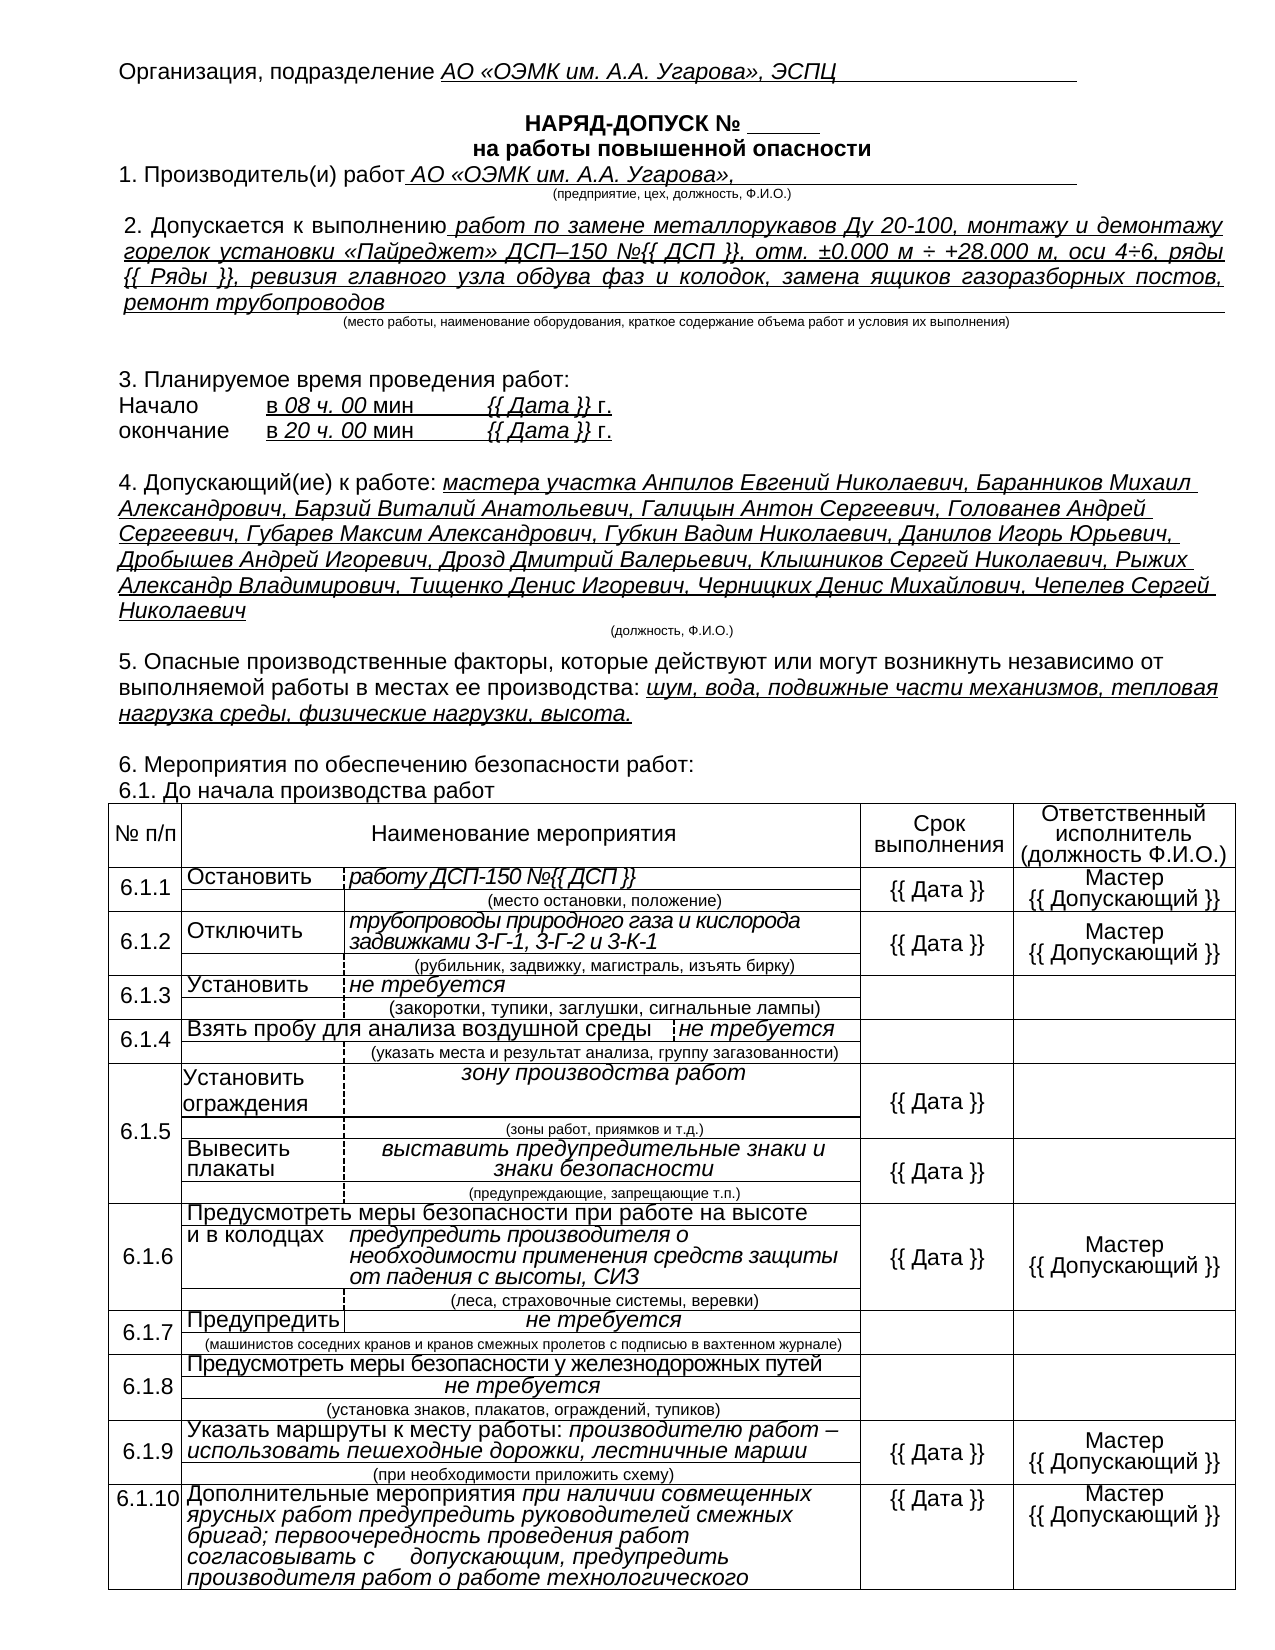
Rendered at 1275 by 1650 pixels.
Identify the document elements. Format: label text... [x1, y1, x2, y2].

table_cell (при необходимости приложить схему) [182, 1463, 860, 1484]
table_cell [1014, 1485, 1235, 1589]
table_cell работу ДСП-150 №{{ ДСП }} [344, 868, 438, 889]
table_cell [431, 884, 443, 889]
text 5. Опасные производственные факторы, которые действуют или могут возникнуть независимо от выполняемой работы в местах ее производства: шум, вода, подвижные части механизмов, тепловая нагрузка среды, физические нагрузки, высота. [118, 649, 1226, 726]
text (место работы, наименование оборудования, краткое содержание объема работ и условия их выполнения) [123, 315, 1226, 341]
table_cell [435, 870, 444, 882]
table_cell [182, 954, 344, 975]
table_cell (место остановки, положение) [345, 890, 860, 911]
table_cell (зоны работ, приямков и т.д.) [344, 1118, 860, 1138]
table_cell [182, 890, 344, 911]
table_cell 6.1.2 [109, 912, 181, 975]
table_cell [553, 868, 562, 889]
table_cell зону производства работ [344, 1064, 860, 1116]
text 2. Допускается к выполнению работ по замене металлорукавов Ду 20-100, монтажу и демонтажу горелок установки «Пайреджет» ДСП–150 №{{ ДСП }}, отм. ±0.000 м ÷ +28.000 м, оси 4÷6, ряды {{ Ряды }}, ревизия главного узла обдува фаз и колодок, замена ящиков газоразборных постов, ремонт трубопроводов [123, 213, 1226, 315]
text 1. Производитель(и) работ АО «ОЭМК им. А.А. Угарова», [118, 162, 1226, 187]
table_cell не требуется [344, 976, 860, 997]
table_cell {{ Дата }} [861, 912, 1013, 975]
table_cell {{ Дата }} [861, 1204, 1013, 1310]
table_cell (установка знаков, плакатов, ограждений, тупиков) [182, 1399, 860, 1419]
table_cell [182, 1042, 344, 1063]
table_cell работу ДСП-150 №{{ ДСП }} [629, 868, 860, 889]
table_cell Мастер {{ Допускающий }} [1014, 912, 1235, 975]
table_cell [1014, 976, 1235, 1019]
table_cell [182, 1485, 860, 1589]
table_cell (указать места и результат анализа, группу загазованности) [344, 1042, 860, 1063]
table_cell {{ Дата }} [861, 1421, 1013, 1484]
table_cell [1014, 1139, 1235, 1203]
table_cell Отключить [182, 912, 344, 953]
table_cell (леса, страховочные системы, веревки) [344, 1289, 860, 1310]
table_cell [182, 1118, 344, 1138]
table_cell Вывесить плакаты [182, 1139, 344, 1181]
table_header Срок выполнения [861, 804, 1013, 867]
table_cell 6.1.9 [109, 1421, 181, 1484]
text окончание в 20 ч. 00 мин {{ Дата }} г. [118, 418, 1226, 444]
table_cell Взять пробу для анализа воздушной среды [182, 1020, 674, 1041]
table_cell и в колодцах [182, 1226, 344, 1288]
table_cell {{ Дата }} [861, 1064, 1013, 1138]
text 6. Мероприятия по обеспечению безопасности работ: [118, 752, 1226, 778]
text Организация, подразделение АО «ОЭМК им. А.А. Угарова», ЭСПЦ [118, 59, 1226, 84]
table_cell Мастер {{ Допускающий }} [1014, 1421, 1235, 1484]
table_cell [1014, 1020, 1235, 1063]
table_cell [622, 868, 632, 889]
table_cell [182, 1289, 344, 1310]
table_cell (предупреждающие, запрещающие т.п.) [344, 1182, 860, 1203]
table_header Наименование мероприятия [182, 804, 860, 867]
table_cell [1014, 1311, 1235, 1354]
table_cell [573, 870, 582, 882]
text (должность, Ф.И.О.) [118, 624, 1226, 649]
table_cell Мастер {{ Допускающий }} [1014, 868, 1235, 911]
text 3. Планируемое время проведения работ: [118, 367, 1226, 393]
table_cell [182, 998, 344, 1019]
table_cell (машинистов соседних кранов и кранов смежных пролетов с подписью в вахтенном журнале) [182, 1333, 860, 1354]
table_cell [861, 1355, 1013, 1419]
table_cell выставить предупредительные знаки и знаки безопасности [344, 1139, 860, 1181]
table_cell [861, 1020, 1013, 1063]
table_cell Остановить [182, 868, 344, 889]
text (предприятие, цех, должность, Ф.И.О.) [118, 187, 1226, 213]
table_cell [1014, 1064, 1235, 1138]
table_cell 6.1.4 [109, 1020, 181, 1063]
table_cell [1014, 1355, 1235, 1419]
text 6.1. До начала производства работ [118, 778, 1226, 803]
table_cell {{ Дата }} [861, 868, 1013, 911]
table_cell 6.1.3 [109, 976, 181, 1019]
text НАРЯД-ДОПУСК № [118, 111, 1226, 136]
text 4. Допускающий(ие) к работе: мастера участка Анпилов Евгений Николаевич, Баранников Михаил Александрович, Барзий Виталий Анатольевич, Галицын Антон Сергеевич, Голованев Андрей Сергеевич, Губарев Максим Александрович, Губкин Вадим Николаевич, Данилов Игорь Юрьевич, Дробышев Андрей Игоревич, Дрозд Дмитрий Валерьевич, Клышников Сергей Николаевич, Рыжих Александр Владимирович, Тищенко Денис Игоревич, Черницких Денис Михайлович, Чепелев Сергей Николаевич [118, 470, 1226, 624]
table_cell 6.1.7 [109, 1311, 181, 1354]
table_cell 6.1.8 [109, 1355, 181, 1419]
table_cell {{ Дата }} [861, 1485, 1013, 1589]
table_cell Установить ограждения [182, 1064, 344, 1116]
table_cell не требуется [674, 1020, 860, 1041]
table_cell Предусмотреть меры безопасности при работе на высоте [182, 1204, 860, 1225]
table_cell [861, 976, 1013, 1019]
table_cell трубопроводы природного газа и кислорода задвижками 3-Г-1, 3-Г-2 и 3-К-1 [345, 912, 860, 953]
text на работы повышенной опасности [118, 136, 1226, 162]
text Начало в 08 ч. 00 мин {{ Дата }} г. [118, 393, 1226, 418]
table_cell предупредить производителя о необходимости применения средств защиты от падения с высоты, СИЗ [344, 1226, 860, 1288]
table_cell работу ДСП-150 №{{ ДСП }} [444, 868, 555, 889]
table_header Ответственный исполнитель (должность Ф.И.О.) [1014, 804, 1235, 867]
table_cell {{ Дата }} [861, 1139, 1013, 1203]
table_cell 6.1.5 [109, 1064, 181, 1203]
table_header № п/п [109, 804, 181, 867]
table_cell Предусмотреть меры безопасности у железнодорожных путей [182, 1355, 860, 1376]
table_cell (рубильник, задвижку, магистраль, изъять бирку) [344, 954, 860, 975]
table_cell Мастер {{ Допускающий }} [1014, 1204, 1235, 1310]
table_cell [182, 1182, 344, 1203]
table_cell Предупредить [182, 1311, 344, 1332]
table_cell 6.1.10 [109, 1485, 181, 1589]
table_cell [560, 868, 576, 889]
table_cell (закоротки, тупики, заглушки, сигнальные лампы) [344, 998, 860, 1019]
table_cell 6.1.6 [109, 1204, 181, 1310]
table_cell не требуется [345, 1311, 860, 1332]
table_cell Установить [182, 976, 344, 997]
table_cell [861, 1311, 1013, 1354]
table_cell Указать маршруты к месту работы: производителю работ – использовать пешеходные дорожки, лестничные марши [182, 1421, 860, 1462]
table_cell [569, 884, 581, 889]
table_cell не требуется [182, 1377, 860, 1398]
table_cell 6.1.1 [109, 868, 181, 911]
